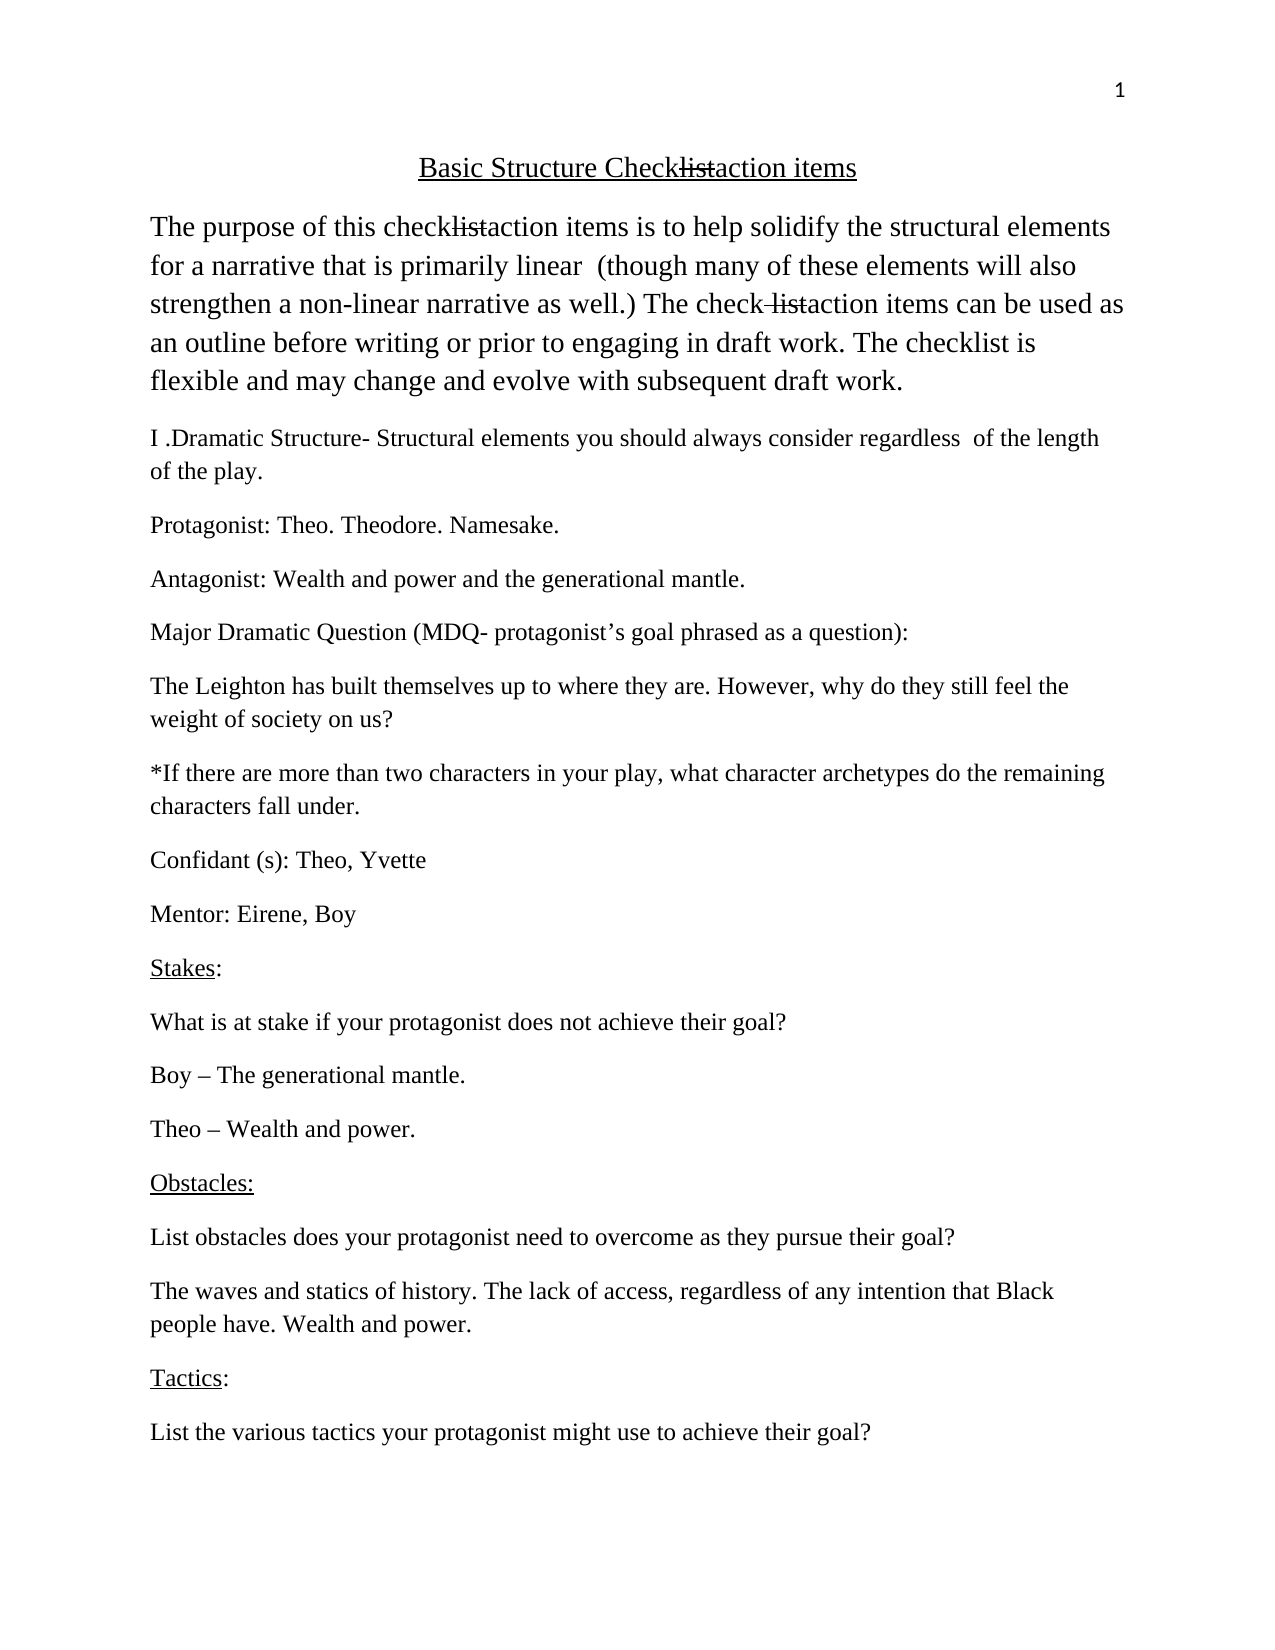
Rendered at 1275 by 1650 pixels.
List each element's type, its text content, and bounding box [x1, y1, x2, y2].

text List obstacles does your protagonist need to overcome as they pursue their goal? [150, 1222, 1125, 1251]
text Mentor: Eirene, Boy [150, 899, 1125, 928]
text Boy – The generational mantle. [150, 1061, 1125, 1089]
text Confidant (s): Theo, Yvette [150, 845, 1125, 874]
text What is at stake if your protagonist does not achieve their goal? [150, 1007, 1125, 1035]
text I .Dramatic Structure- Structural elements you should always consider regardless of the length of the play. [150, 423, 1125, 485]
text *If there are more than two characters in your play, what character archetypes do the remaining characters fall under. [150, 758, 1125, 820]
text Tactics: [150, 1363, 1125, 1392]
text Theo – Wealth and power. [150, 1114, 1125, 1143]
text Stakes: [150, 953, 1125, 982]
text Major Dramatic Question (MDQ- protagonist’s goal phrased as a question): [150, 617, 1125, 646]
text The waves and statics of history. The lack of access, regardless of any intention that Black people have. Wealth and power. [150, 1276, 1125, 1338]
text Protagonist: Theo. Theodore. Namesake. [150, 510, 1125, 538]
text Basic Structure Checklistaction items [150, 150, 1125, 183]
text The purpose of this checklistaction items is to help solidify the structural elements for a narrative that is primarily linear (though many of these elements will also strengthen a non-linear narrative as well.) The check listaction items can be used as an outline before writing or prior to engaging in draft work. The checklist is flexible and may change and evolve with subsequent draft work. [150, 209, 1125, 397]
text Antagonist: Wealth and power and the generational mantle. [150, 564, 1125, 592]
text The Leighton has built themselves up to where they are. However, why do they still feel the weight of society on us? [150, 671, 1125, 733]
text List the various tactics your protagonist might use to achieve their goal? [150, 1417, 1125, 1445]
text Obstacles: [150, 1168, 1125, 1197]
